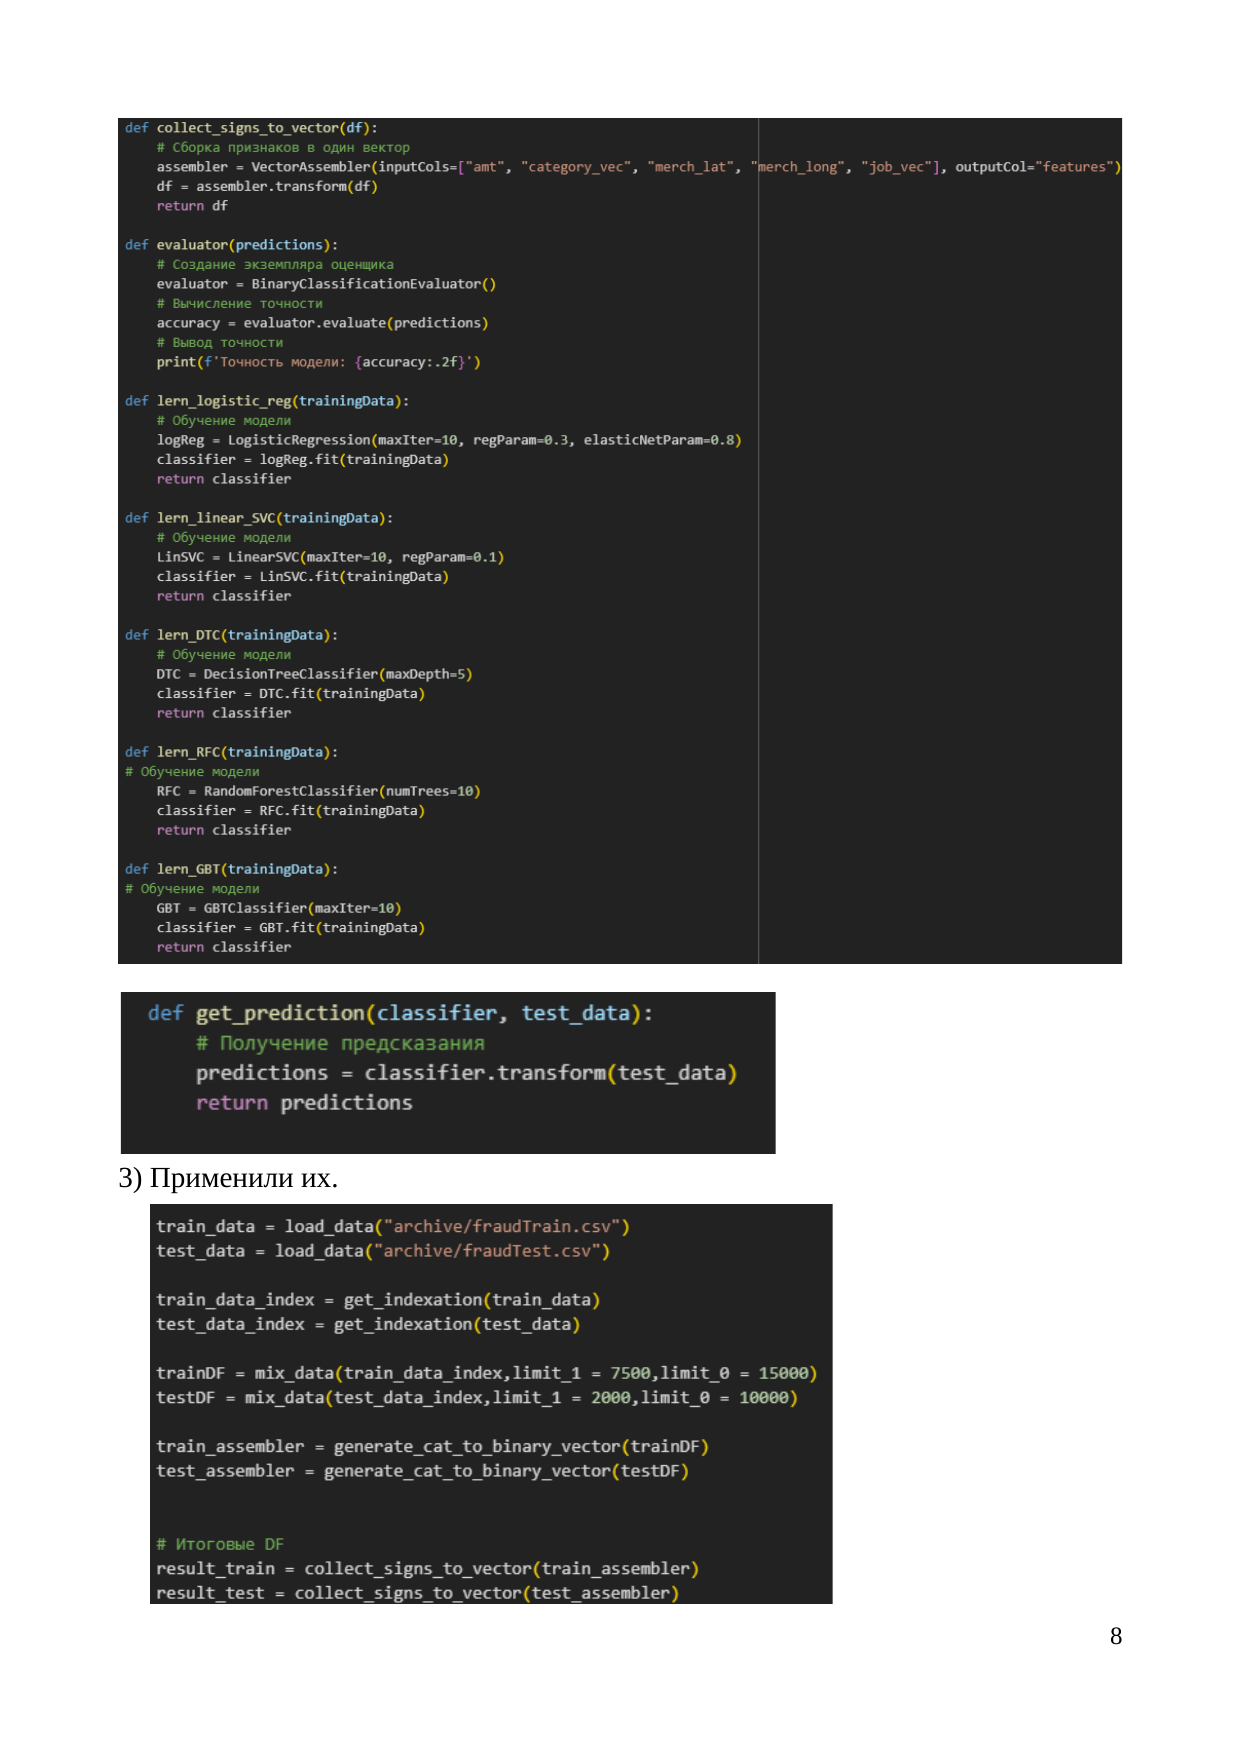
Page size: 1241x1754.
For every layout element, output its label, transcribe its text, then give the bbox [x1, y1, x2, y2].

text 3) Применили их. [118, 1160, 1122, 1194]
picture [120, 992, 776, 1154]
picture [118, 118, 1123, 964]
picture [150, 1204, 833, 1604]
